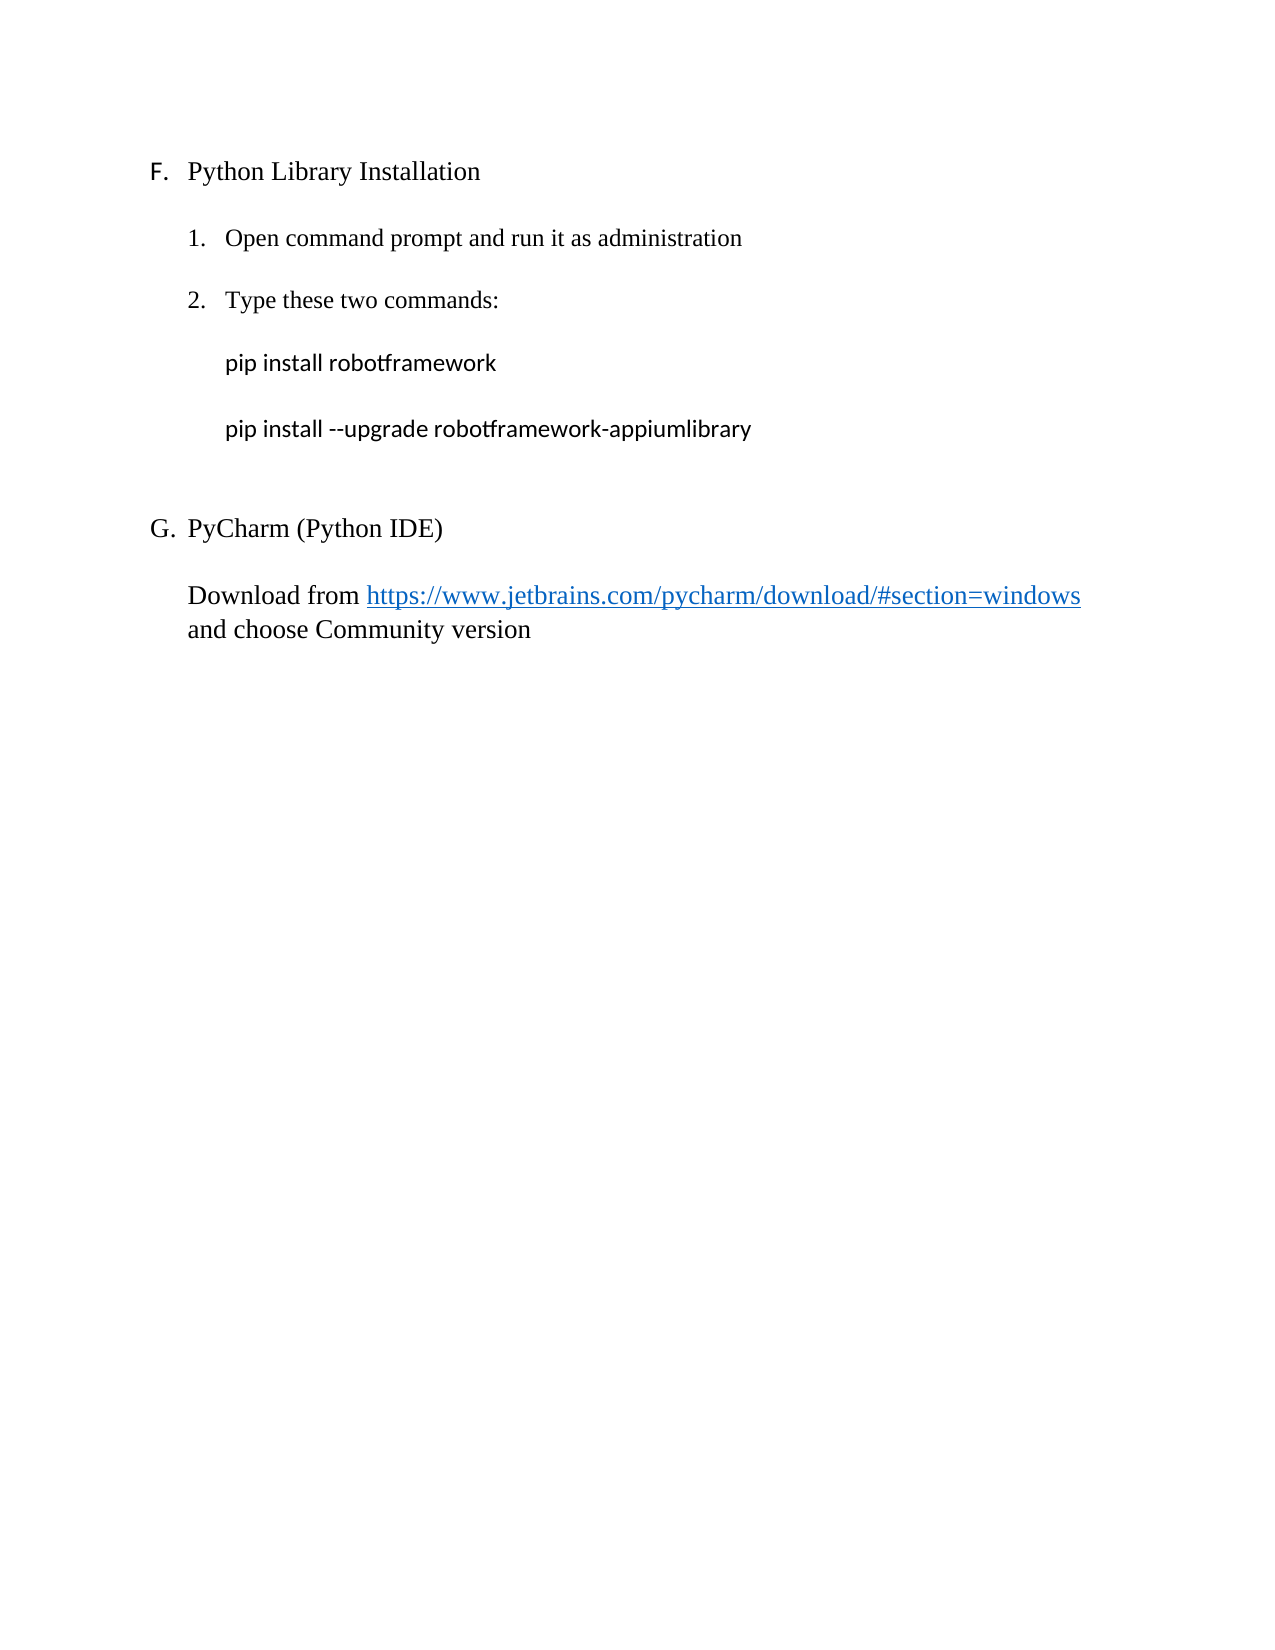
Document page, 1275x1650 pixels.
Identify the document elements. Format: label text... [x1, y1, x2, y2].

subtitle Python Library Installation [150, 154, 1125, 221]
subtitle PyCharm (Python IDE) Download from https://www.jetbrains.com/pycharm/download/#section=windows and choose Community version [150, 512, 1125, 745]
list Open command prompt and run it as administration [187, 223, 1125, 283]
list Type these two commands: pip install robotframework pip install --upgrade robotframework-appiumlibrary [187, 285, 1125, 444]
